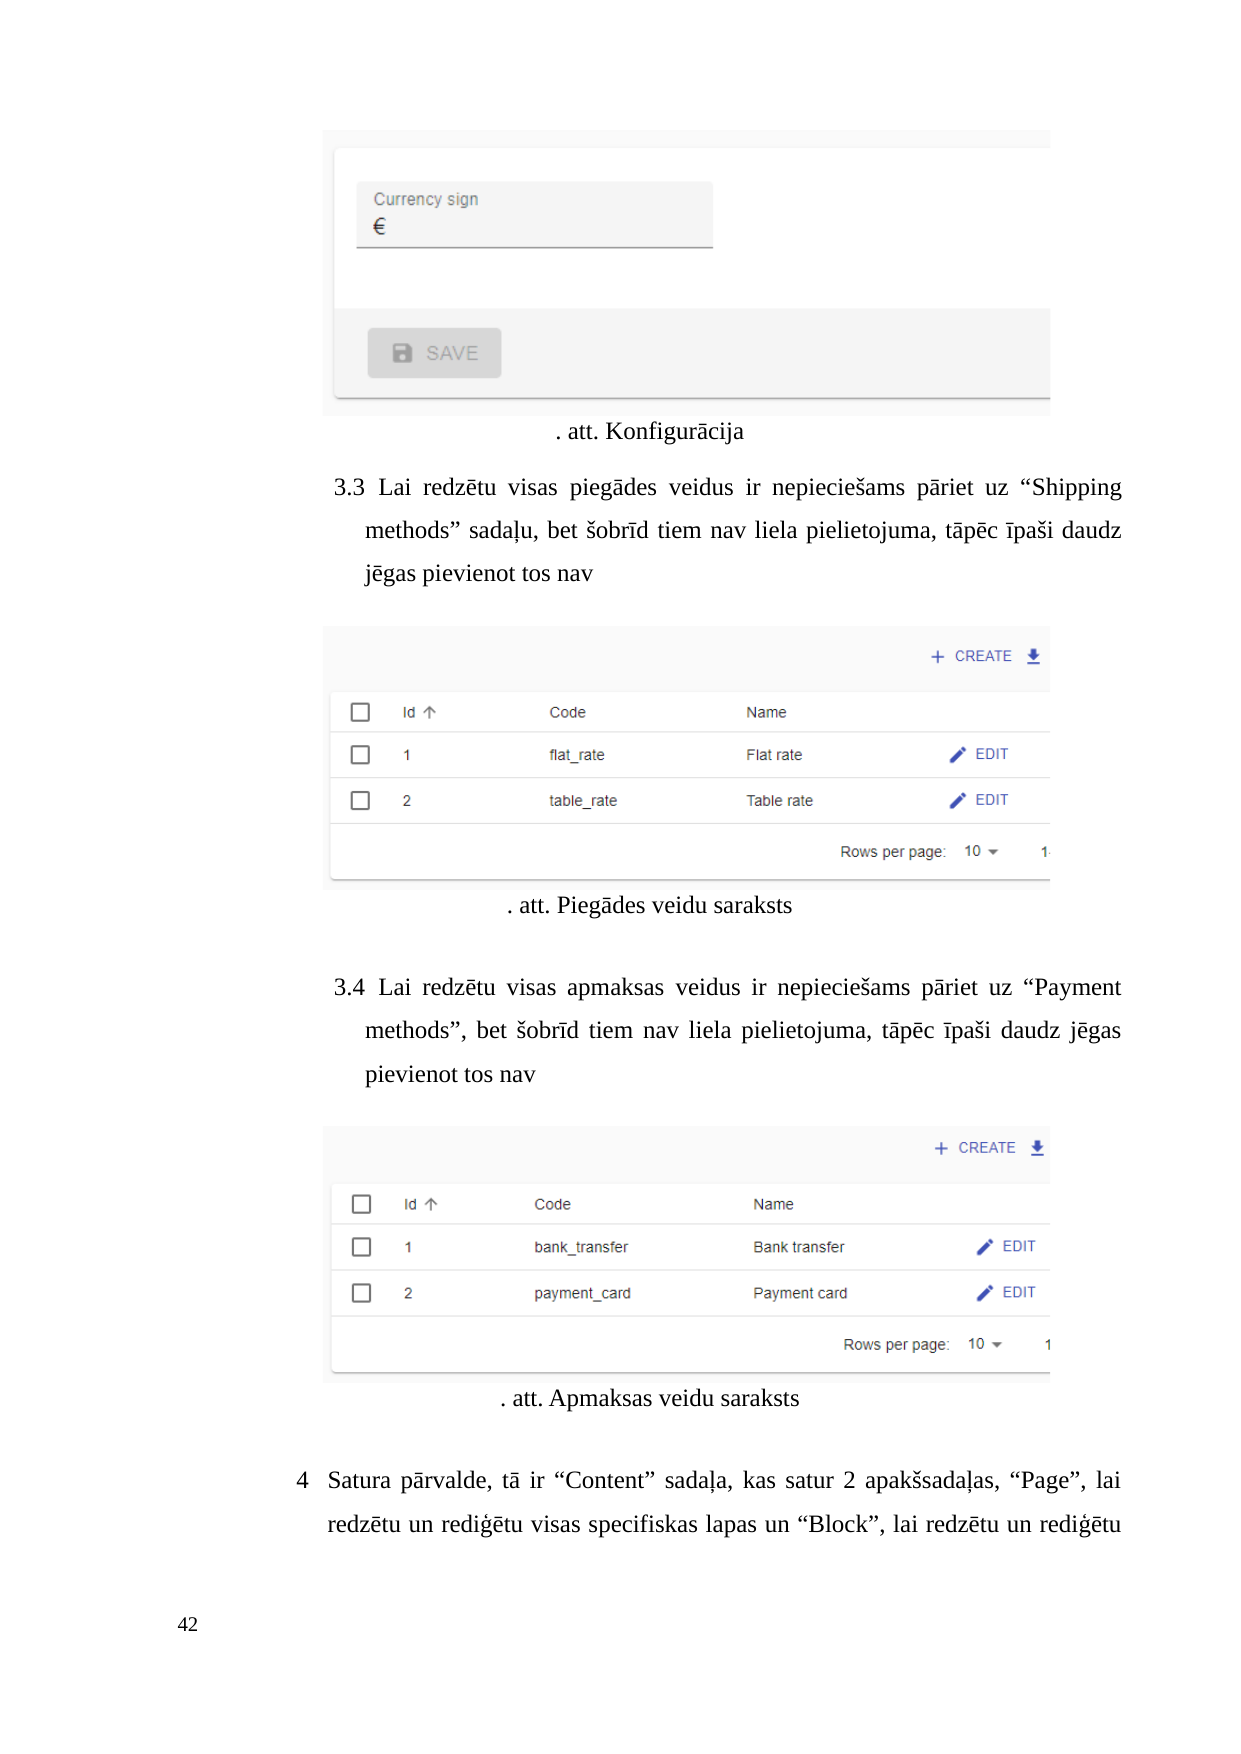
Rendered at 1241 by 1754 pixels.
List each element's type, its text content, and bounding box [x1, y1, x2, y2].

picture [322, 1126, 1051, 1383]
picture [322, 626, 1051, 890]
picture [322, 130, 1051, 416]
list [290, 1114, 1122, 1537]
